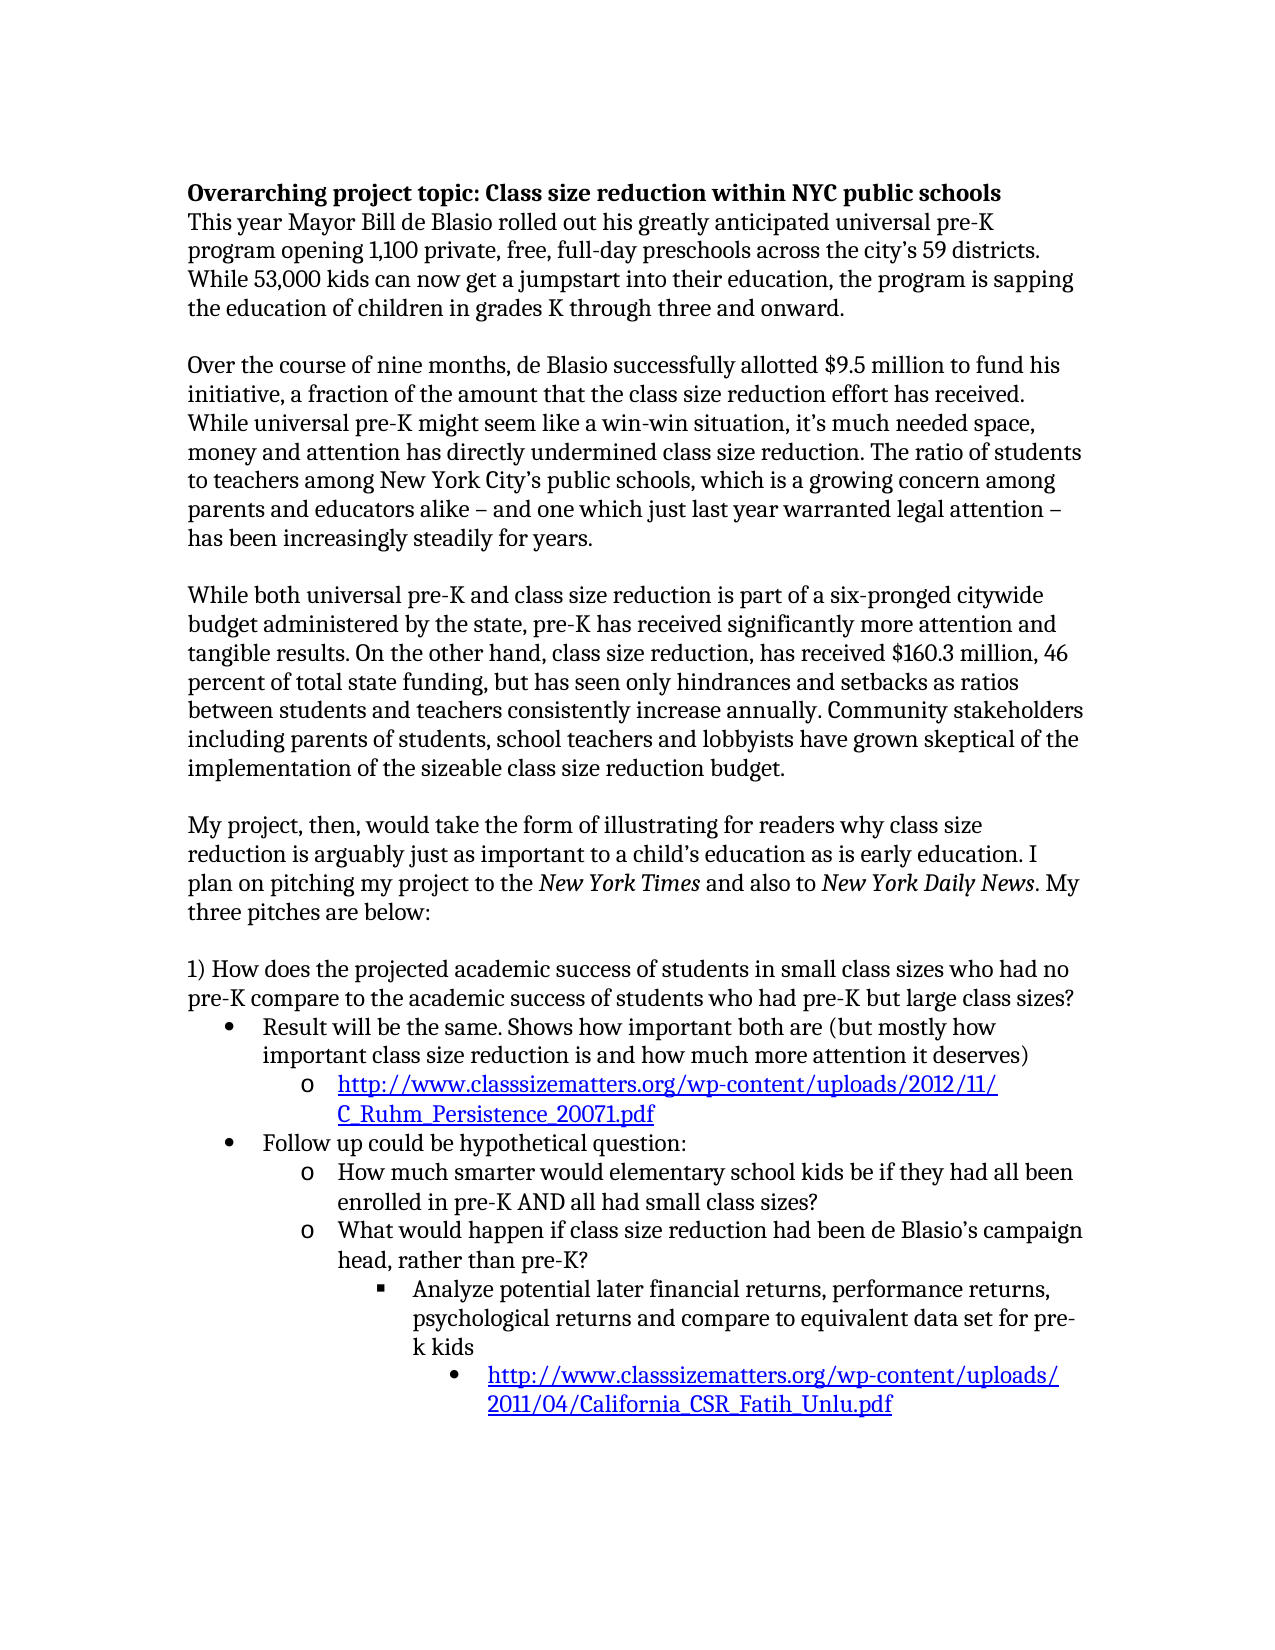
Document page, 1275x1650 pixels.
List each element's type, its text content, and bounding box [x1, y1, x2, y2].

list http://www.classsizematters.org/wp-content/uploads/2012/11/C_Ruhm_Persistence_20071.pdf [300, 1070, 1087, 1129]
text 1) How does the projected academic success of students in small class sizes who had no pre-K compare to the academic success of students who had pre-K but large class sizes? [187, 955, 1087, 1012]
list Follow up could be hypothetical question: [225, 1129, 1087, 1157]
list http://www.classsizematters.org/wp-content/uploads/2011/04/California_CSR_Fatih_Unlu.pdf [450, 1361, 1087, 1419]
list Result will be the same. Shows how important both are (but mostly how important class size reduction is and how much more attention it deserves) [225, 1012, 1087, 1070]
list How much smarter would elementary school kids be if they had all been enrolled in pre-K AND all had small class sizes? [300, 1157, 1087, 1216]
list What would happen if class size reduction had been de Blasio’s campaign head, rather than pre-K? [300, 1216, 1087, 1275]
text This year Mayor Bill de Blasio rolled out his greatly anticipated universal pre-K program opening 1,100 private, free, full-day preschools across the city’s 59 districts. While 53,000 kids can now get a jumpstart into their education, the program is sapping the education of children in grades K through three and onward. [187, 207, 1087, 322]
text While both universal pre-K and class size reduction is part of a six-pronged citywide budget administered by the state, pre-K has received significantly more attention and tangible results. On the other hand, class size reduction, has received $160.3 million, 46 percent of total state funding, but has seen only hindrances and setbacks as ratios between students and teachers consistently increase annually. Community stakeholders including parents of students, school teachers and lobbyists have grown skeptical of the implementation of the sizeable class size reduction budget. [187, 581, 1087, 782]
text Over the course of nine months, de Blasio successfully allotted $9.5 million to fund his initiative, a fraction of the amount that the class size reduction effort has received. While universal pre-K might seem like a win-win situation, it’s much needed space, money and attention has directly undermined class size reduction. The ratio of students to teachers among New York City’s public schools, which is a growing concern among parents and educators alike – and one which just last year warranted legal attention – has been increasingly steadily for years. [187, 351, 1087, 552]
text My project, then, would take the form of illustrating for readers why class size reduction is arguably just as important to a child’s education as is early education. I plan on pitching my project to the New York Times and also to New York Daily News. My three pitches are below: [187, 811, 1087, 926]
list Analyze potential later financial returns, performance returns, psychological returns and compare to equivalent data set for pre-k kids [375, 1275, 1087, 1361]
text Overarching project topic: Class size reduction within NYC public schools [187, 179, 1087, 207]
